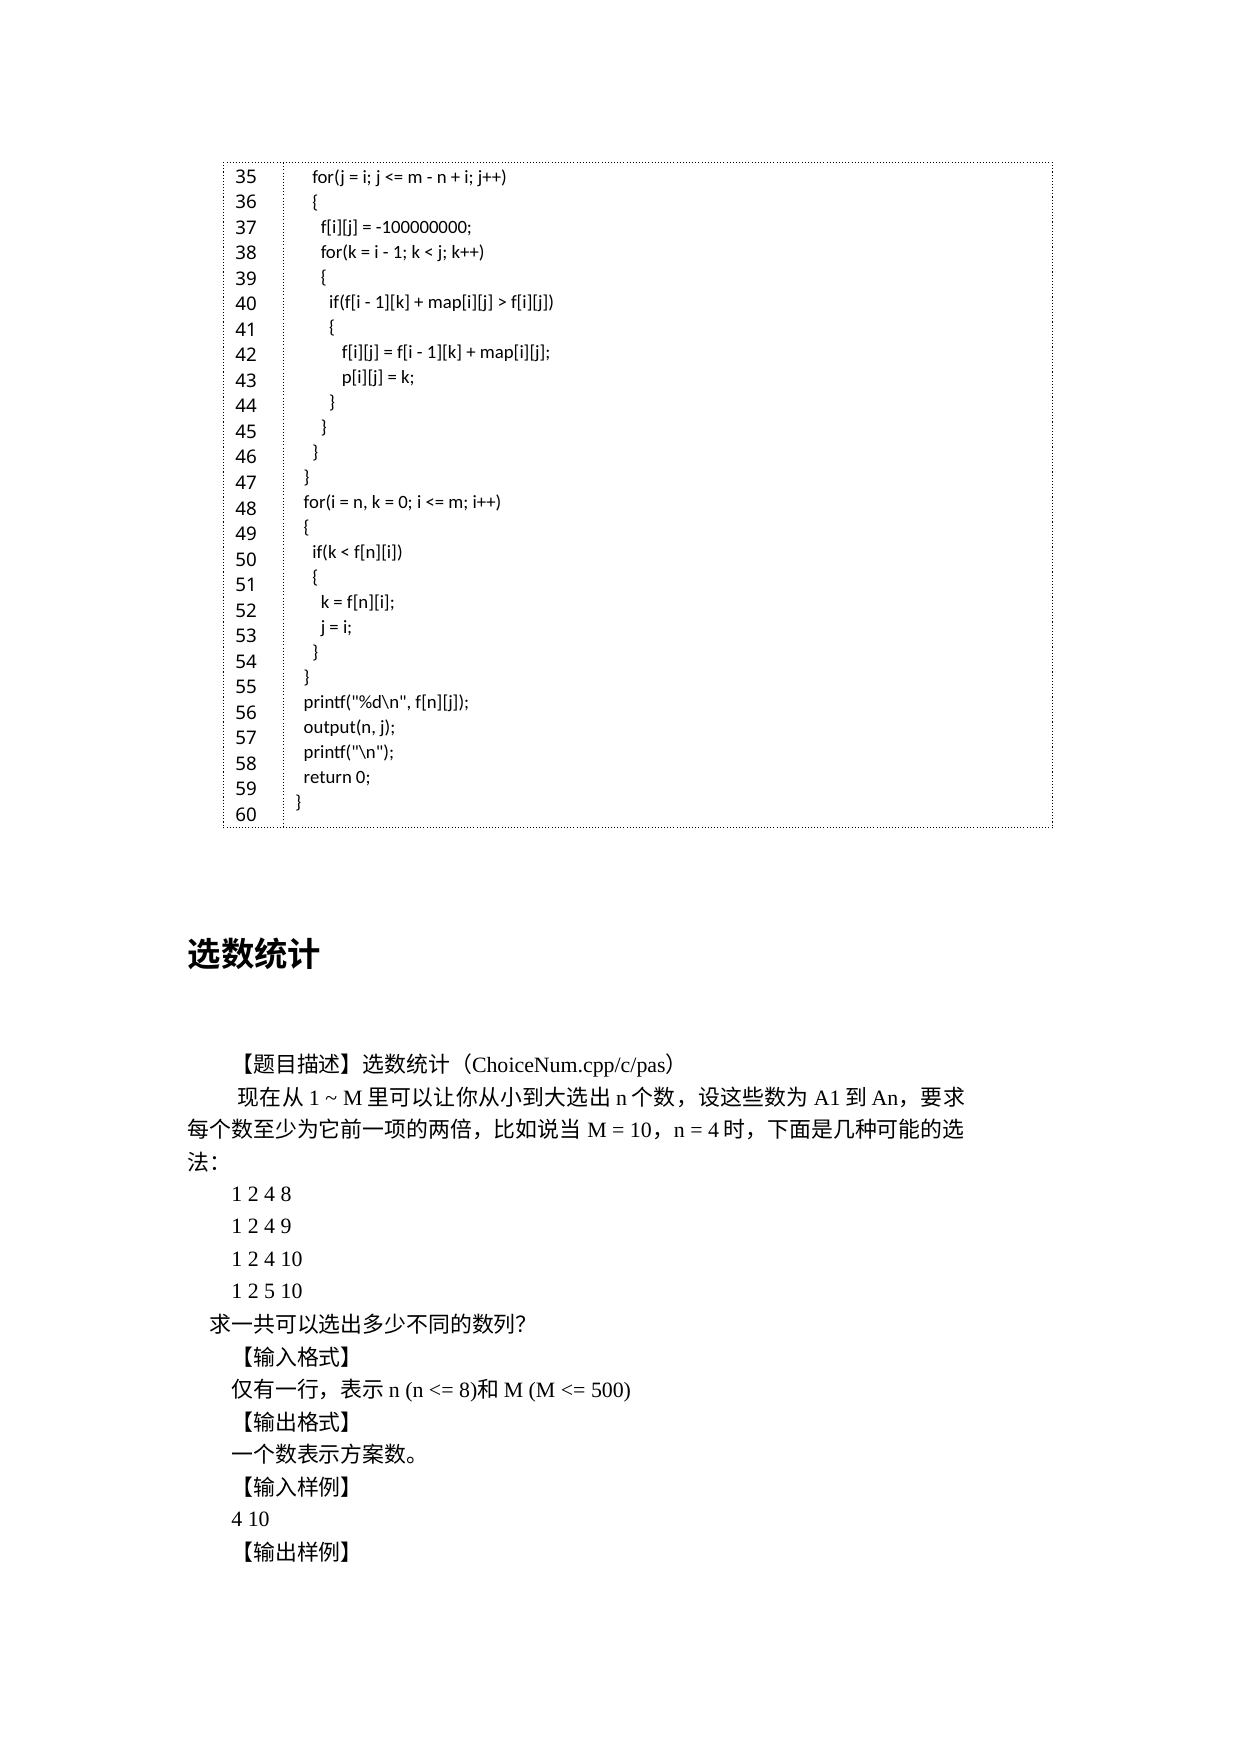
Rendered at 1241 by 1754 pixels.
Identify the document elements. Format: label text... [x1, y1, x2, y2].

text 4 10 [187, 1502, 965, 1534]
text 1 2 4 8 [187, 1177, 965, 1209]
text 现在从1 ~ M里可以让你从小到大选出n个数，设这些数为A1到An，要求每个数至少为它前一项的两倍，比如说当M = 10，n = 4时，下面是几种可能的选法： [187, 1079, 965, 1177]
text 仅有一行，表示n (n <= 8)和M (M <= 500) [187, 1372, 965, 1404]
text 【输出格式】 [187, 1404, 965, 1437]
text 【输出样例】 [187, 1534, 965, 1567]
text 【输入格式】 [187, 1339, 965, 1372]
subtitle 选数统计 [187, 920, 1053, 985]
text 【题目描述】选数统计（ChoiceNum.cpp/c/pas） [187, 1047, 965, 1079]
text 求一共可以选出多少不同的数列？ [187, 1307, 965, 1339]
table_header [224, 162, 284, 827]
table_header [284, 162, 1053, 827]
text 1 2 4 9 [187, 1209, 965, 1242]
text 1 2 4 10 [187, 1242, 965, 1274]
text 一个数表示方案数。 [187, 1437, 965, 1469]
text 【输入样例】 [187, 1469, 965, 1502]
text 1 2 5 10 [187, 1274, 965, 1307]
